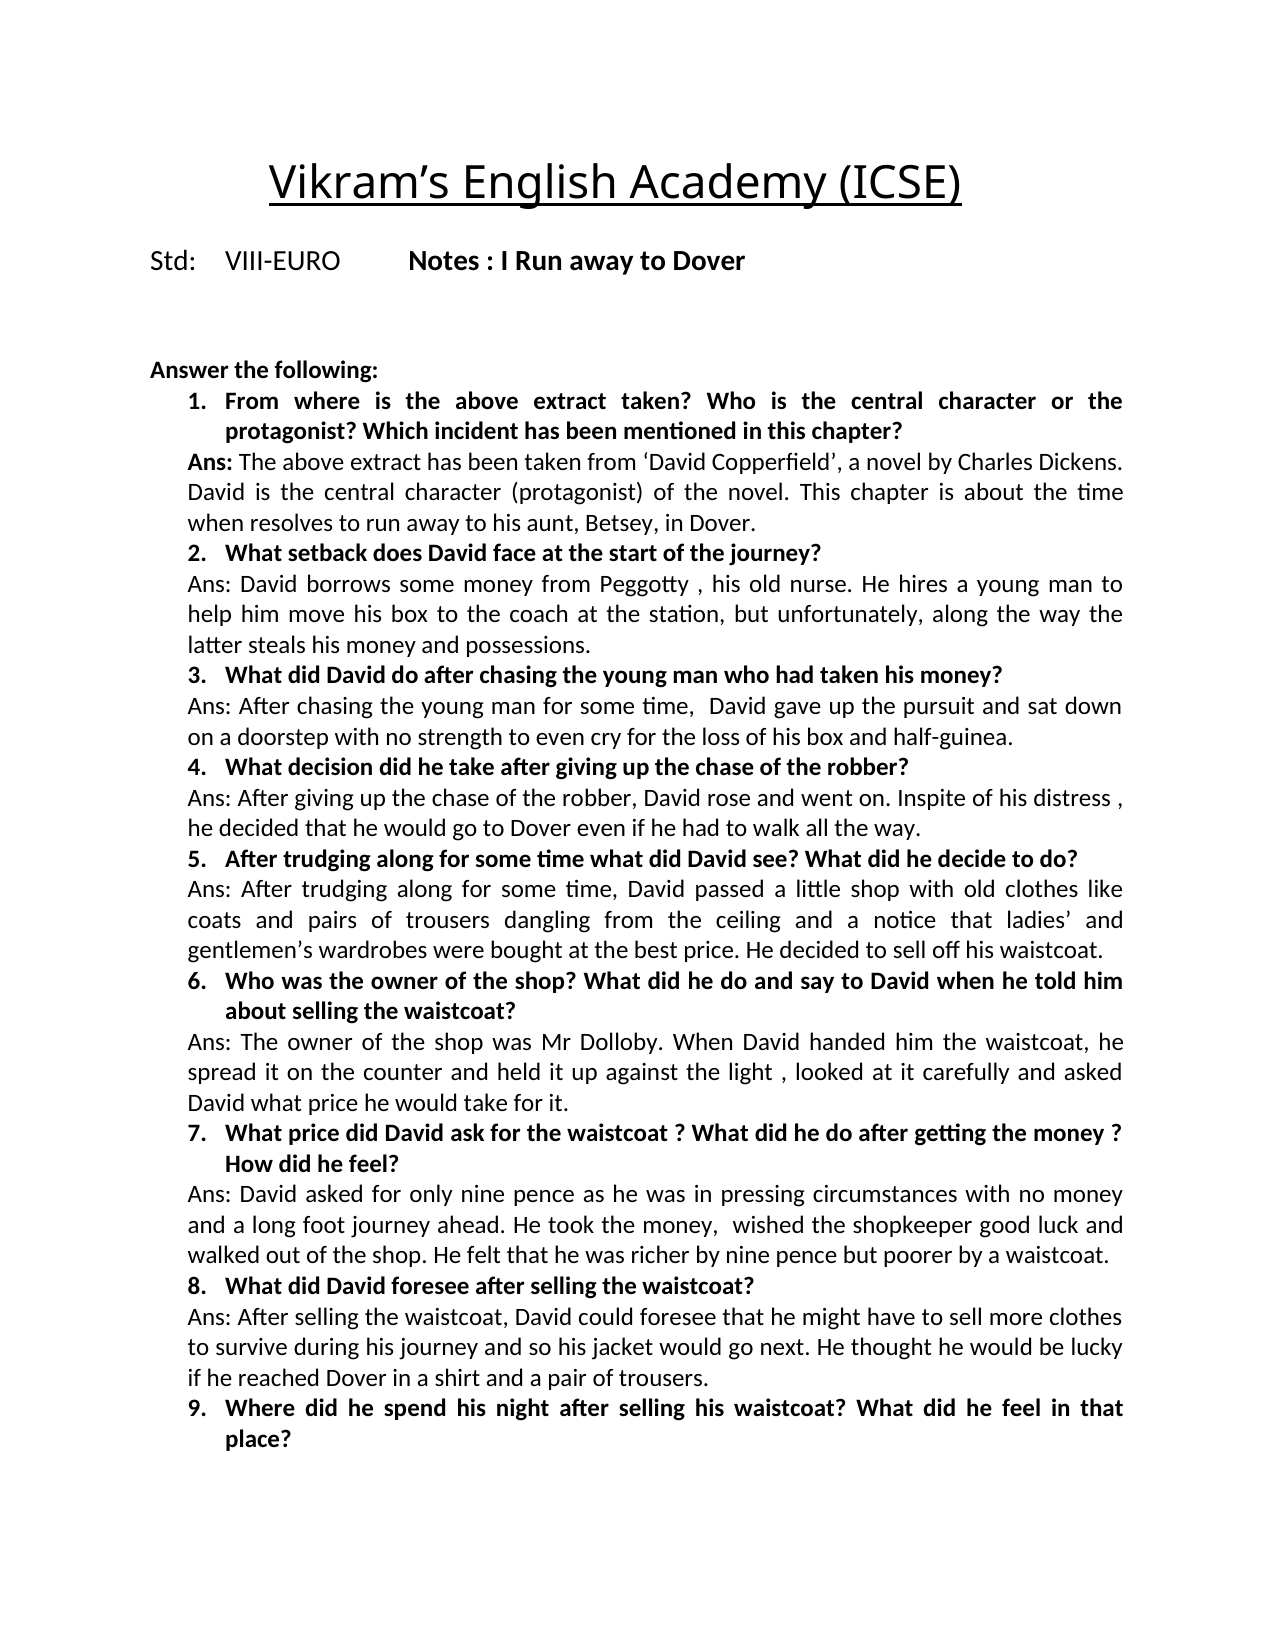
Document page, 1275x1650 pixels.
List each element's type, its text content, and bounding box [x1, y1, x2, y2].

list After trudging along for some time what did David see? What did he decide to do? [187, 843, 1125, 873]
list From where is the above extract taken? Who is the central character or the protagonist? Which incident has been mentioned in this chapter? [187, 385, 1125, 446]
text Ans: After selling the waistcoat, David could foresee that he might have to sell more clothes to survive during his journey and so his jacket would go next. He thought he would be lucky if he reached Dover in a shirt and a pair of trousers. [187, 1301, 1125, 1392]
text Ans: David asked for only nine pence as he was in pressing circumstances with no money and a long foot journey ahead. He took the money, wished the shopkeeper good luck and walked out of the shop. He felt that he was richer by nine pence but poorer by a waistcoat. [187, 1178, 1125, 1270]
text Ans: The owner of the shop was Mr Dolloby. When David handed him the waistcoat, he spread it on the counter and held it up against the light , looked at it carefully and asked David what price he would take for it. [187, 1026, 1125, 1117]
list What decision did he take after giving up the chase of the robber? [187, 751, 1125, 782]
list What did David foresee after selling the waistcoat? [187, 1270, 1125, 1301]
list What setback does David face at the start of the journey? [187, 538, 1125, 568]
text Std: VIII-EURO Notes : I Run away to Dover [150, 242, 1125, 278]
text Ans: After giving up the chase of the robber, David rose and went on. Inspite of his distress , he decided that he would go to Dover even if he had to walk all the way. [187, 782, 1125, 843]
text Answer the following: [150, 354, 1125, 385]
list What price did David ask for the waistcoat ? What did he do after getting the money ? How did he feel? [187, 1117, 1125, 1178]
text Ans: David borrows some money from Peggotty , his old nurse. He hires a young man to help him move his box to the coach at the station, but unfortunately, along the way the latter steals his money and possessions. [187, 568, 1125, 660]
list What did David do after chasing the young man who had taken his money? [187, 660, 1125, 690]
list Where did he spend his night after selling his waistcoat? What did he feel in that place? [187, 1392, 1125, 1453]
text Ans: The above extract has been taken from ‘David Copperfield’, a novel by Charles Dickens. David is the central character (protagonist) of the novel. This chapter is about the time when resolves to run away to his aunt, Betsey, in Dover. [187, 446, 1125, 538]
text Ans: After trudging along for some time, David passed a little shop with old clothes like coats and pairs of trousers dangling from the ceiling and a notice that ladies’ and gentlemen’s wardrobes were bought at the best price. He decided to sell off his waistcoat. [187, 873, 1125, 965]
text Ans: After chasing the young man for some time, David gave up the pursuit and sat down on a doorstep with no strength to even cry for the loss of his box and half-guinea. [187, 690, 1125, 751]
text Vikram’s English Academy (ICSE) [150, 150, 1125, 212]
list Who was the owner of the shop? What did he do and say to David when he told him about selling the waistcoat? [187, 965, 1125, 1026]
